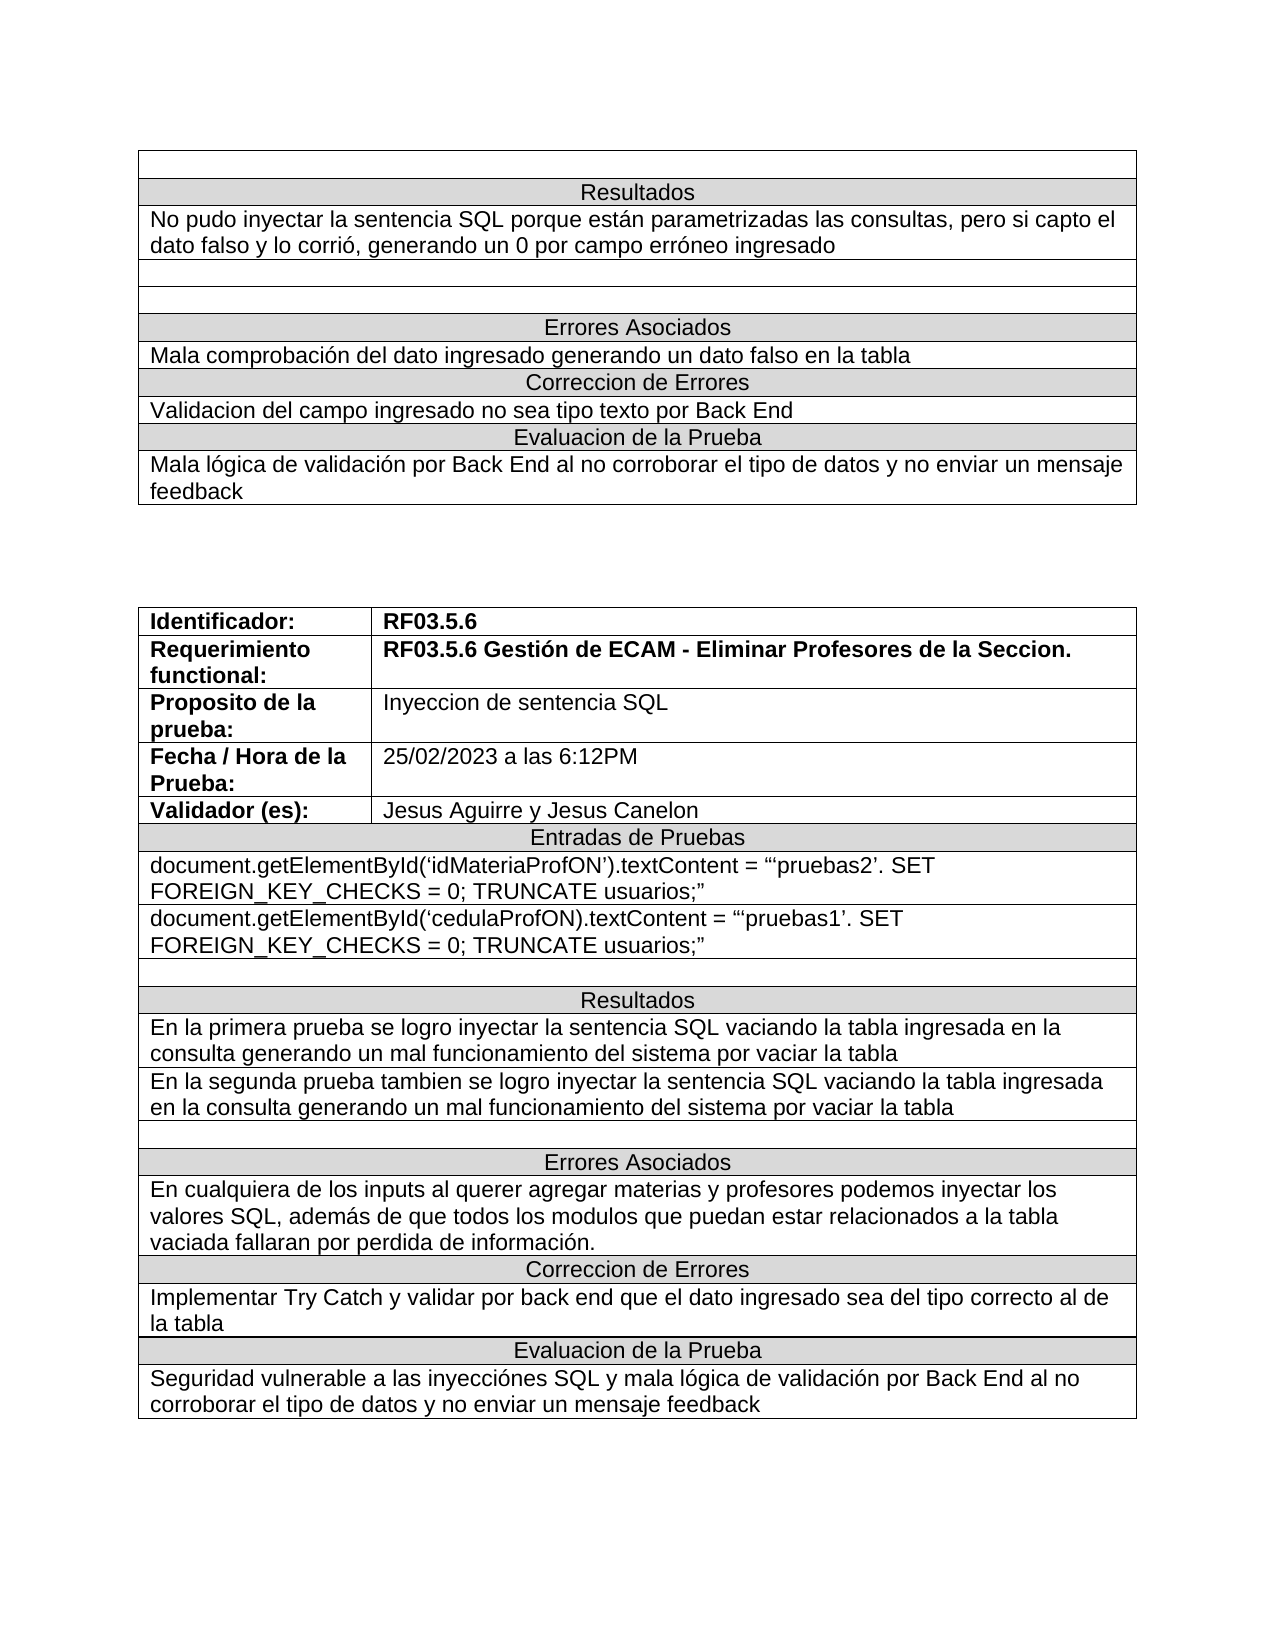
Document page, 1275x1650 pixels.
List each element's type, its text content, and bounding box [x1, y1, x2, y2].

table_cell Implementar Try Catch y validar por back end que el dato ingresado sea del tipo correcto al de la tabla [139, 1284, 1136, 1336]
table_cell Resultados [139, 987, 1136, 1013]
table_cell Inyeccion de sentencia SQL [372, 689, 1136, 742]
table_cell En cualquiera de los inputs al querer agregar materias y profesores podemos inyectar los valores SQL, además de que todos los modulos que puedan estar relacionados a la tabla vaciada fallaran por perdida de información. [139, 1176, 1136, 1255]
table_cell Validacion del campo ingresado no sea tipo texto por Back End [139, 397, 1136, 423]
table_cell Proposito de la prueba: [139, 689, 371, 742]
table_cell [139, 1121, 1136, 1148]
table_cell RF03.5.6 Gestión de ECAM - Eliminar Profesores de la Seccion. [372, 636, 1136, 688]
table_cell Correccion de Errores [139, 1256, 1136, 1283]
table_cell 25/02/2023 a las 6:12PM [372, 743, 1136, 796]
table_cell document.getElementById(‘cedulaProfON).textContent = “‘pruebas1’. SET FOREIGN_KEY_CHECKS = 0; TRUNCATE usuarios;” [139, 905, 1136, 958]
table_cell Resultados [139, 179, 1136, 205]
table_cell [139, 959, 1136, 986]
table_cell En la primera prueba se logro inyectar la sentencia SQL vaciando la tabla ingresada en la consulta generando un mal funcionamiento del sistema por vaciar la tabla [139, 1014, 1136, 1067]
table_cell Validador (es): [139, 797, 371, 823]
table_header Identificador: [139, 608, 371, 634]
table_cell Evaluacion de la Prueba [139, 1338, 1136, 1364]
table_cell Mala comprobación del dato ingresado generando un dato falso en la tabla [139, 342, 1136, 368]
table_cell Evaluacion de la Prueba [139, 424, 1136, 450]
table_cell Errores Asociados [139, 314, 1136, 341]
table_cell Correccion de Errores [139, 369, 1136, 396]
table_cell No pudo inyectar la sentencia SQL porque están parametrizadas las consultas, pero si capto el dato falso y lo corrió, generando un 0 por campo erróneo ingresado [139, 206, 1136, 258]
table_cell [139, 260, 1136, 286]
table_cell Mala lógica de validación por Back End al no corroborar el tipo de datos y no enviar un mensaje feedback [139, 451, 1136, 504]
table_cell Errores Asociados [139, 1149, 1136, 1175]
table_cell Fecha / Hora de la Prueba: [139, 743, 371, 796]
table_cell En la segunda prueba tambien se logro inyectar la sentencia SQL vaciando la tabla ingresada en la consulta generando un mal funcionamiento del sistema por vaciar la tabla [139, 1068, 1136, 1120]
table_cell [139, 287, 1136, 313]
table_cell Jesus Aguirre y Jesus Canelon [372, 797, 1136, 823]
table_header RF03.5.6 [372, 608, 1136, 634]
table_cell Entradas de Pruebas [139, 824, 1136, 851]
table_cell Requerimiento functional: [139, 636, 371, 688]
table_cell Seguridad vulnerable a las inyecciónes SQL y mala lógica de validación por Back End al no corroborar el tipo de datos y no enviar un mensaje feedback [139, 1365, 1136, 1418]
table_cell document.getElementById(‘idMateriaProfON’).textContent = “‘pruebas2’. SET FOREIGN_KEY_CHECKS = 0; TRUNCATE usuarios;” [139, 852, 1136, 904]
table_cell [139, 151, 1136, 177]
